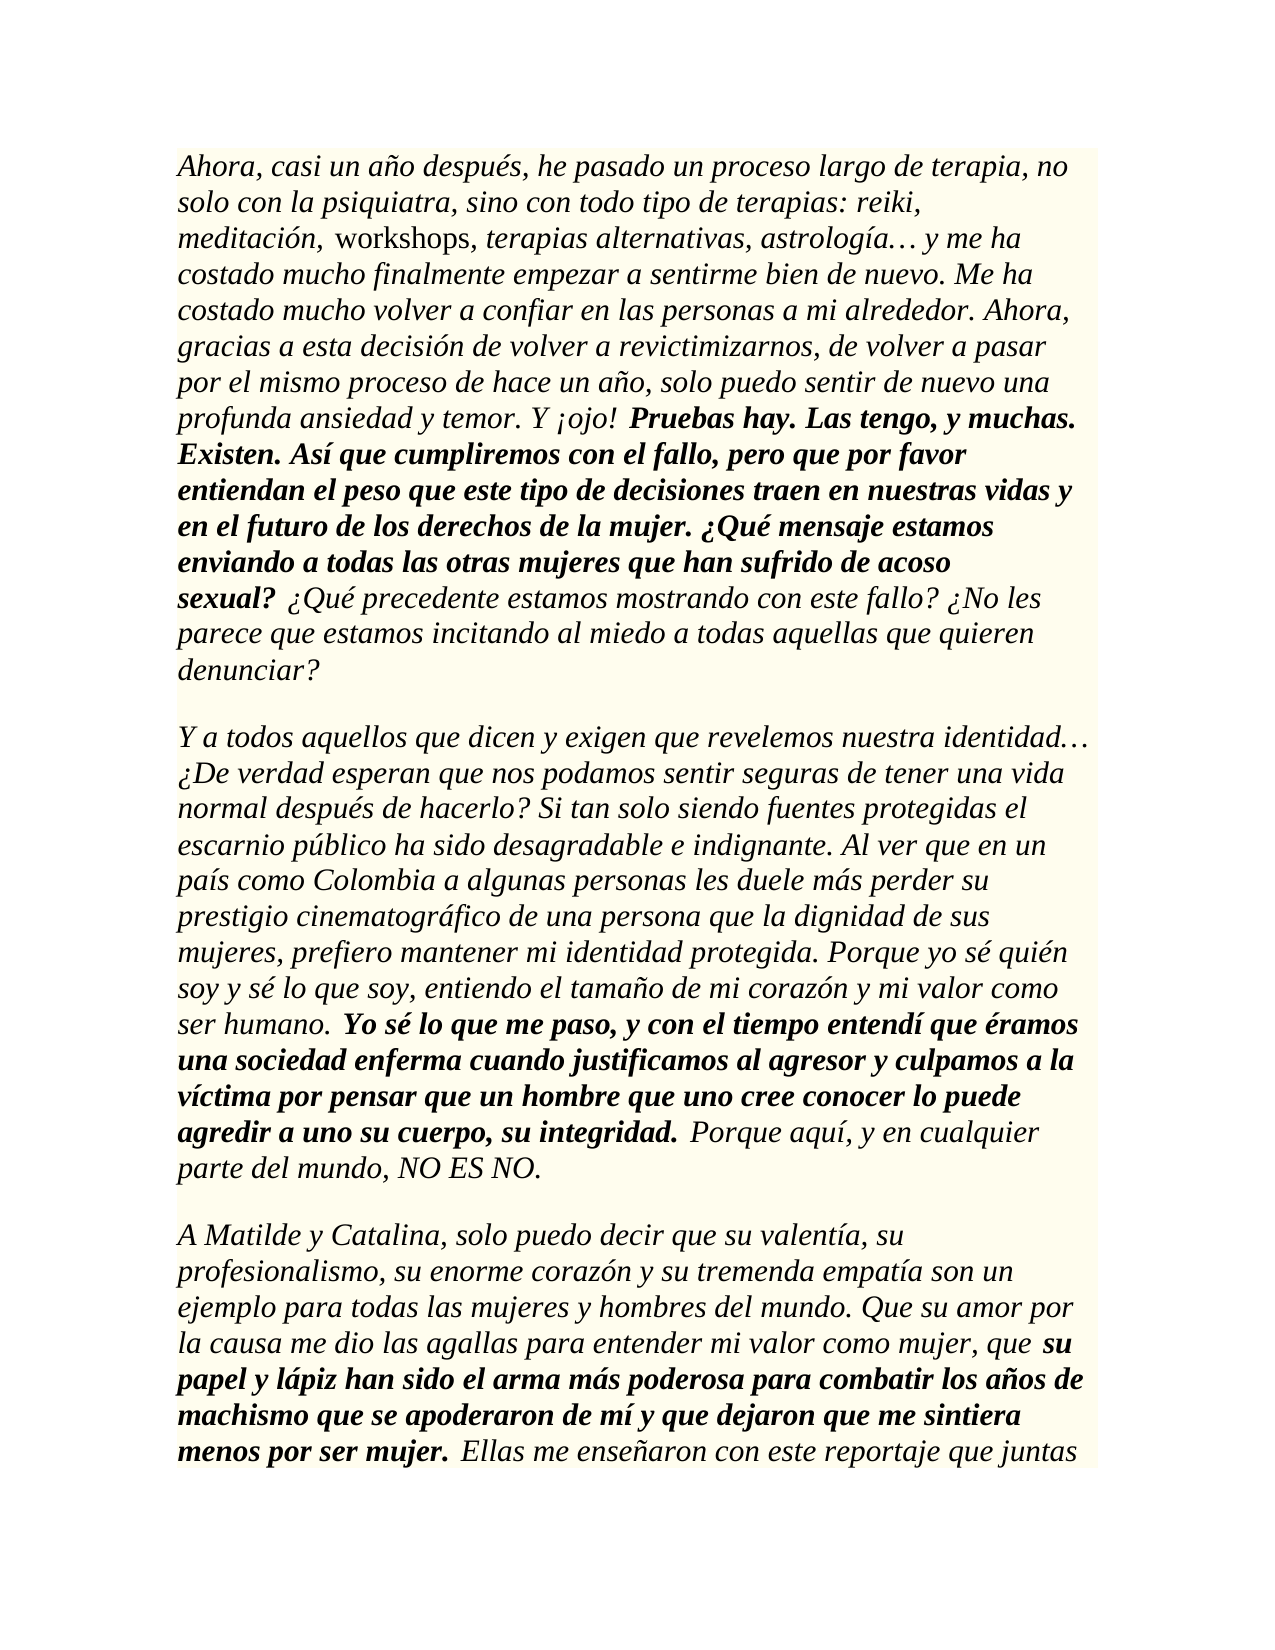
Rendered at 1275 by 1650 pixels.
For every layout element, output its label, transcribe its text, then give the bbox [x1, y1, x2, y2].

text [177, 1216, 1098, 1468]
text Ahora, casi un año después, he pasado un proceso largo de terapia, no solo con la psiquiatra, sino con todo tipo de terapias: reiki, meditación, workshops, terapias alternativas, astrología… y me ha costado mucho finalmente empezar a sentirme bien de nuevo. Me ha costado mucho volver a confiar en las personas a mi alrededor. Ahora, gracias a esta decisión de volver a revictimizarnos, de volver a pasar por el mismo proceso de hace un año, solo puedo sentir de nuevo una profunda ansiedad y temor. Y ¡ojo! Pruebas hay. Las tengo, y muchas. Existen. Así que cumpliremos con el fallo, pero que por favor entiendan el peso que este tipo de decisiones traen en nuestras vidas y en el futuro de los derechos de la mujer. ¿Qué mensaje estamos enviando a todas las otras mujeres que han sufrido de acoso sexual? ¿Qué precedente estamos mostrando con este fallo? ¿No les parece que estamos incitando al miedo a todas aquellas que quieren denunciar? [177, 148, 1098, 687]
text Y a todos aquellos que dicen y exigen que revelemos nuestra identidad… ¿De verdad esperan que nos podamos sentir seguras de tener una vida normal después de hacerlo? Si tan solo siendo fuentes protegidas el escarnio público ha sido desagradable e indignante. Al ver que en un país como Colombia a algunas personas les duele más perder su prestigio cinematográfico de una persona que la dignidad de sus mujeres, prefiero mantener mi identidad protegida. Porque yo sé quién soy y sé lo que soy, entiendo el tamaño de mi corazón y mi valor como ser humano. Yo sé lo que me paso, y con el tiempo entendí que éramos una sociedad enferma cuando justificamos al agresor y culpamos a la víctima por pensar que un hombre que uno cree conocer lo puede agredir a uno su cuerpo, su integridad. Porque aquí, y en cualquier parte del mundo, NO ES NO. [177, 718, 1098, 1185]
